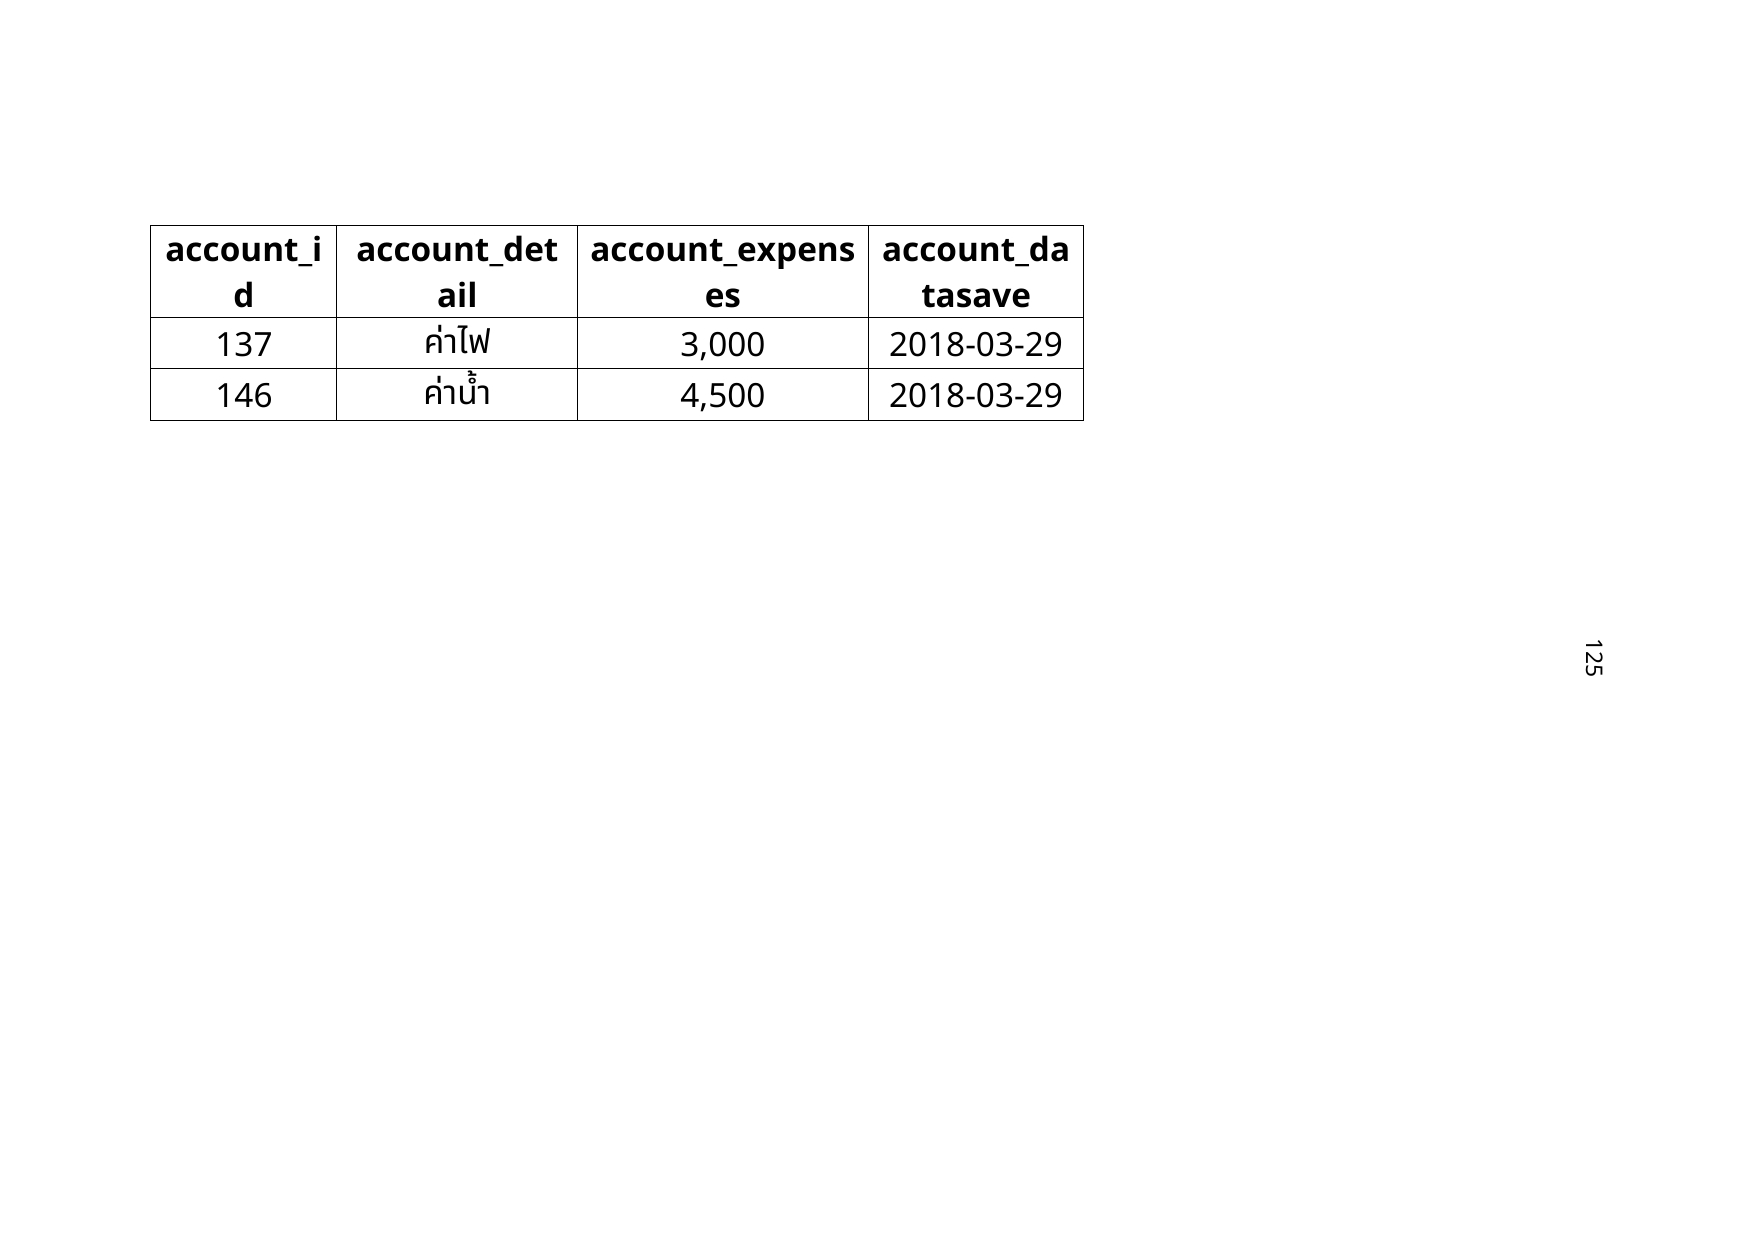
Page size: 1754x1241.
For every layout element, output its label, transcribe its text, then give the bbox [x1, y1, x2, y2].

table_cell 2018-03-29 [869, 369, 1083, 420]
table_header account_expenses [578, 226, 868, 317]
table_header account_datasave [869, 226, 1083, 317]
table_header account_id [151, 226, 336, 317]
table_cell 2018-03-29 [869, 318, 1083, 368]
table_cell ค่าไฟ [337, 318, 577, 368]
table_cell 4,500 [578, 369, 868, 420]
table_cell 3,000 [578, 318, 868, 368]
table_cell ค่าน้ำ [337, 369, 577, 420]
table_header account_detail [337, 226, 577, 317]
table_cell 146 [151, 369, 336, 420]
table_cell 137 [151, 318, 336, 368]
